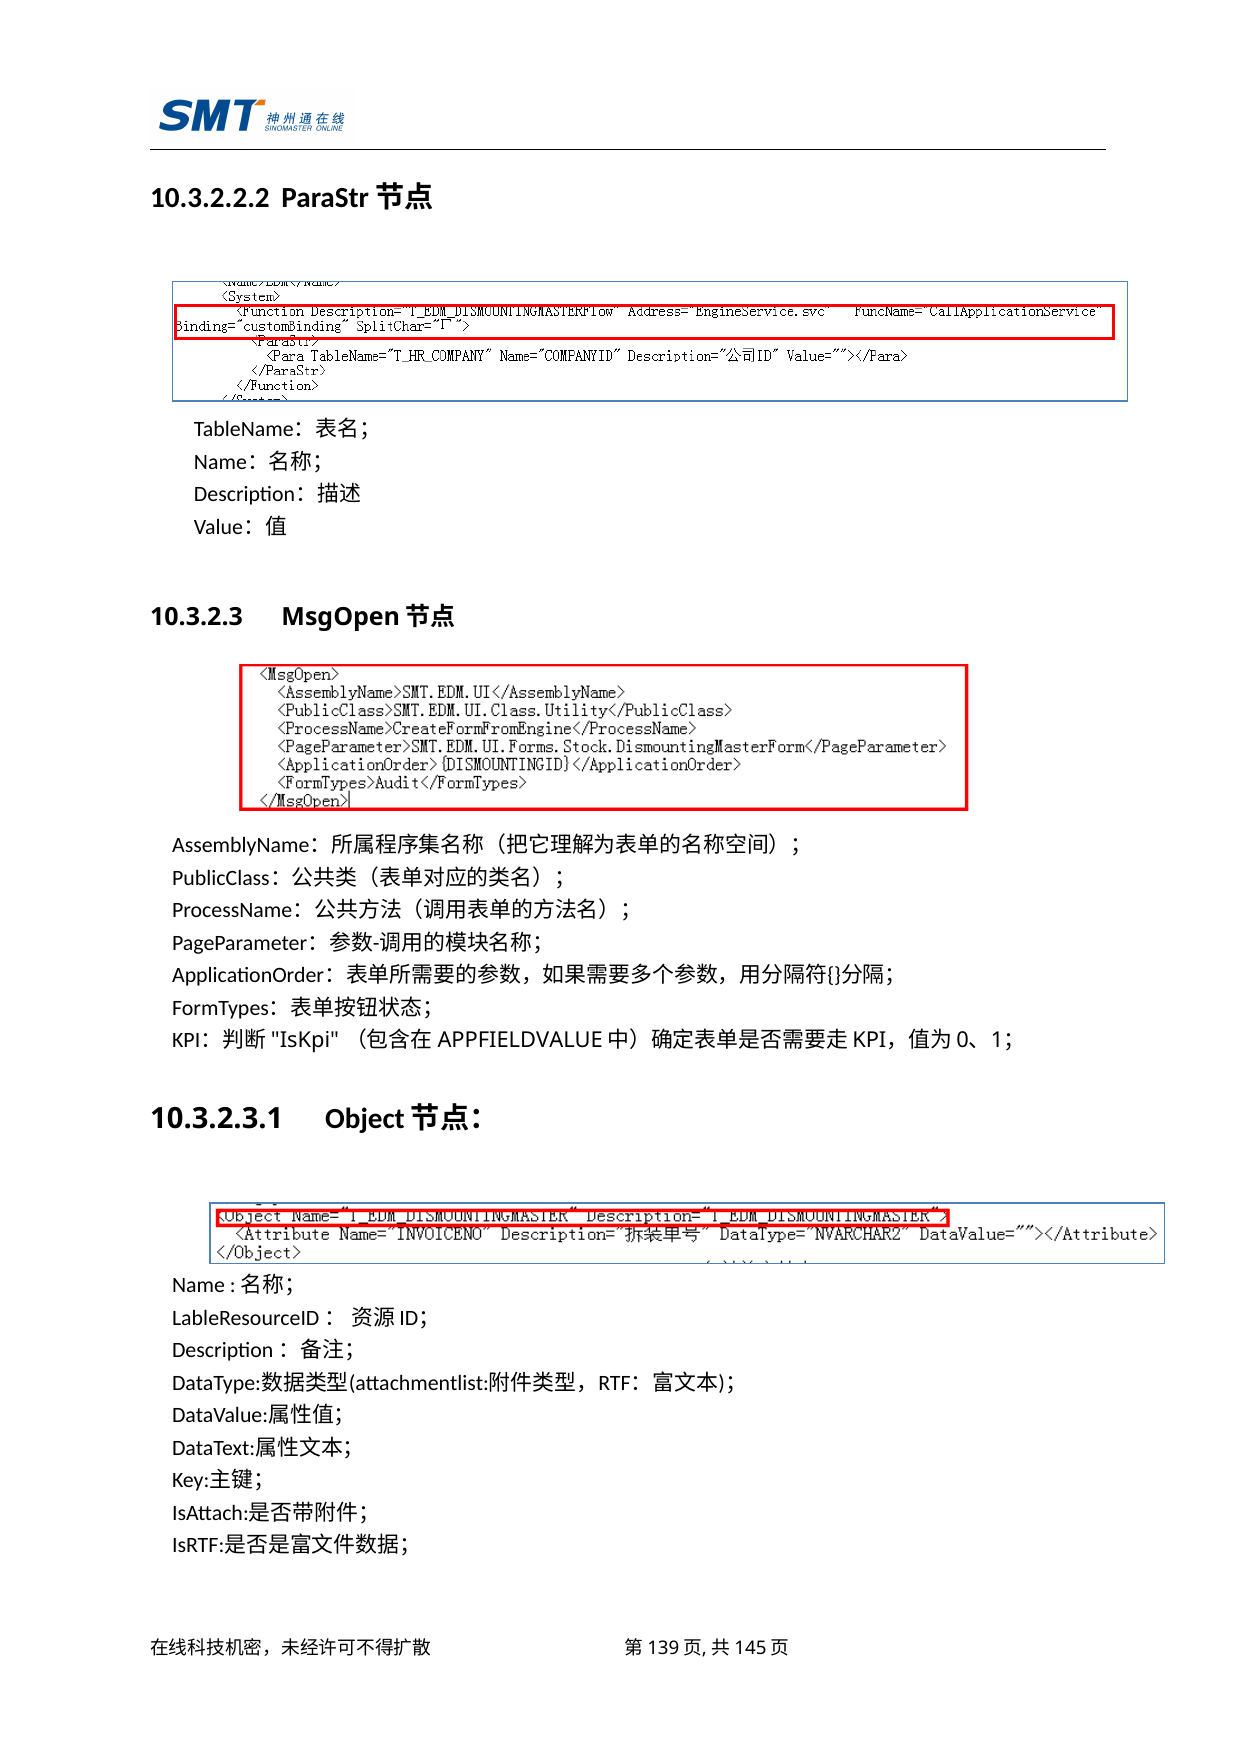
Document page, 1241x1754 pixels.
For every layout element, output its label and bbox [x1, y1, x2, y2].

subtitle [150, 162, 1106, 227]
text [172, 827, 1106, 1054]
picture [209, 664, 1166, 811]
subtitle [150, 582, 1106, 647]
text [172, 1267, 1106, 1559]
picture [173, 282, 1127, 400]
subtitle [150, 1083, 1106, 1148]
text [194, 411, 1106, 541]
picture [150, 88, 357, 147]
picture [211, 1204, 1164, 1263]
